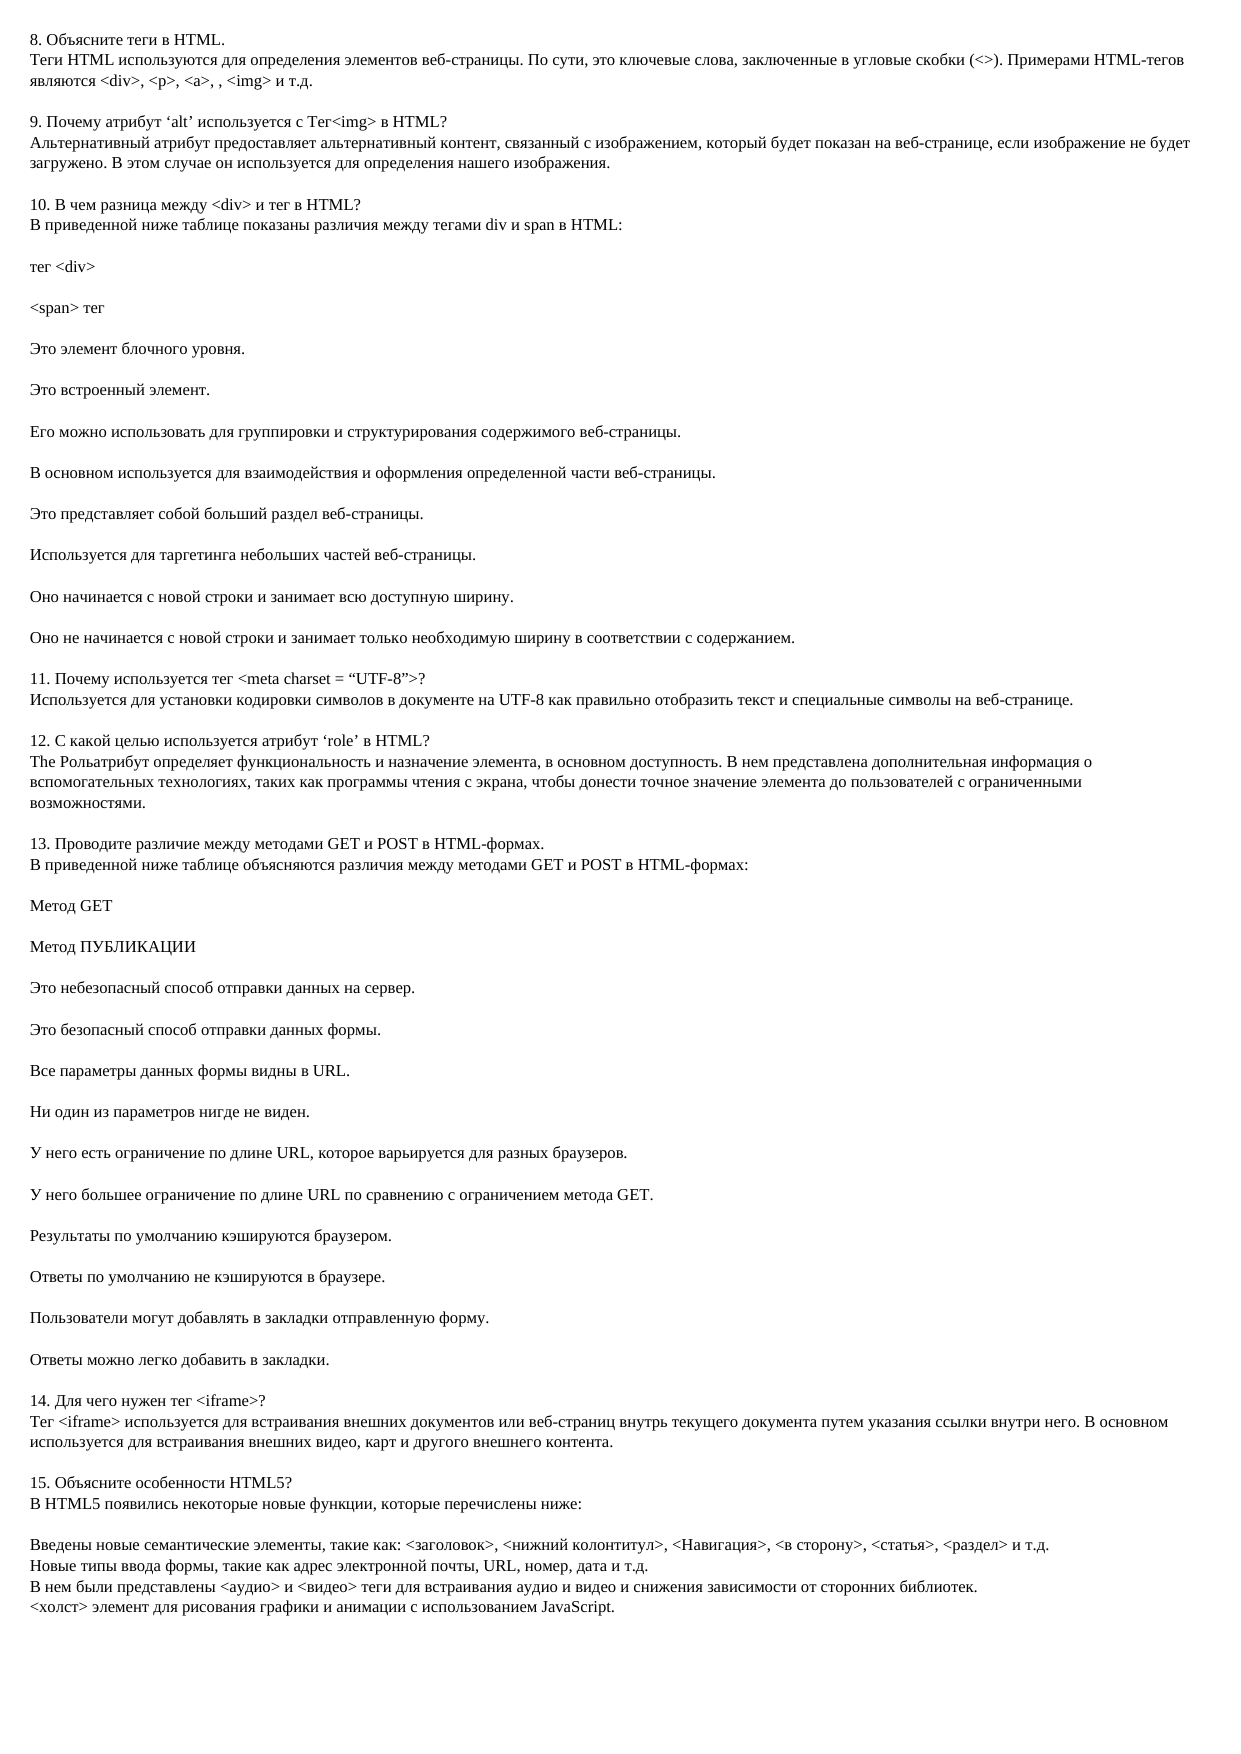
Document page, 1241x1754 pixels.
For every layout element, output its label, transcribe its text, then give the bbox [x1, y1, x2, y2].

text Метод ПУБЛИКАЦИИ [29, 937, 1196, 956]
text Ответы по умолчанию не кэшируются в браузере. [29, 1267, 1196, 1286]
text Тег <iframe> используется для встраивания внешних документов или веб-страниц внутрь текущего документа путем указания ссылки внутри него. В основном используется для встраивания внешних видео, карт и другого внешнего контента. [29, 1411, 1196, 1451]
text Это безопасный способ отправки данных формы. [29, 1019, 1196, 1039]
text Пользователи могут добавлять в закладки отправленную форму. [29, 1308, 1196, 1327]
text 9. Почему атрибут ‘alt’ используется с Тег<img> в HTML? [29, 112, 1196, 131]
text Это встроенный элемент. [29, 380, 1196, 399]
text The Рольатрибут определяет функциональность и назначение элемента, в основном доступность. В нем представлена дополнительная информация о вспомогательных технологиях, таких как программы чтения с экрана, чтобы донести точное значение элемента до пользователей с ограниченными возможностями. [29, 751, 1196, 812]
text Все параметры данных формы видны в URL. [29, 1061, 1196, 1080]
text Метод GET [29, 896, 1196, 915]
text Введены новые семантические элементы, такие как: <заголовок>, <нижний колонтитул>, <Навигация>, <в сторону>, <статья>, <раздел> и т.д. [29, 1535, 1196, 1554]
text <холст> элемент для рисования графики и анимации с использованием JavaScript. [29, 1597, 1196, 1616]
text Это элемент блочного уровня. [29, 339, 1196, 358]
text Новые типы ввода формы, такие как адрес электронной почты, URL, номер, дата и т.д. [29, 1556, 1196, 1575]
text 12. С какой целью используется атрибут ‘role’ в HTML? [29, 731, 1196, 750]
text 10. В чем разница между <div> и тег в HTML? [29, 194, 1196, 214]
text У него большее ограничение по длине URL по сравнению с ограничением метода GET. [29, 1184, 1196, 1204]
text Его можно использовать для группировки и структурирования содержимого веб-страницы. [29, 421, 1196, 441]
text Ответы можно легко добавить в закладки. [29, 1349, 1196, 1369]
text В приведенной ниже таблице объясняются различия между методами GET и POST в HTML-формах: [29, 854, 1196, 874]
text тег <div> [29, 256, 1196, 276]
text Это небезопасный способ отправки данных на сервер. [29, 978, 1196, 997]
text Результаты по умолчанию кэшируются браузером. [29, 1226, 1196, 1245]
text 11. Почему используется тег <meta charset = “UTF-8”>? [29, 669, 1196, 688]
text 8. Объясните теги в HTML. [29, 29, 1196, 49]
text В приведенной ниже таблице показаны различия между тегами div и span в HTML: [29, 215, 1196, 234]
text Оно не начинается с новой строки и занимает только необходимую ширину в соответствии с содержанием. [29, 628, 1196, 647]
text Используется для таргетинга небольших частей веб-страницы. [29, 545, 1196, 564]
text Теги HTML используются для определения элементов веб-страницы. По сути, это ключевые слова, заключенные в угловые скобки (<>). Примерами HTML-тегов являются <div>, <p>, <a>, , <img> и т.д. [29, 50, 1196, 90]
text 13. Проводите различие между методами GET и POST в HTML-формах. [29, 834, 1196, 853]
text В нем были представлены <аудио> и <видео> теги для встраивания аудио и видео и снижения зависимости от сторонних библиотек. [29, 1576, 1196, 1596]
text Альтернативный атрибут предоставляет альтернативный контент, связанный с изображением, который будет показан на веб-странице, если изображение не будет загружено. В этом случае он используется для определения нашего изображения. [29, 133, 1196, 172]
text 14. Для чего нужен тег <iframe>? [29, 1391, 1196, 1410]
text В HTML5 появились некоторые новые функции, которые перечислены ниже: [29, 1494, 1196, 1513]
text <span> тег [29, 298, 1196, 317]
text Используется для установки кодировки символов в документе на UTF-8 как правильно отобразить текст и специальные символы на веб-странице. [29, 689, 1196, 709]
text Ни один из параметров нигде не виден. [29, 1102, 1196, 1121]
text У него есть ограничение по длине URL, которое варьируется для разных браузеров. [29, 1143, 1196, 1162]
text В основном используется для взаимодействия и оформления определенной части веб-страницы. [29, 463, 1196, 482]
text 15. Объясните особенности HTML5? [29, 1473, 1196, 1492]
text Оно начинается с новой строки и занимает всю доступную ширину. [29, 586, 1196, 606]
text Это представляет собой больший раздел веб-страницы. [29, 504, 1196, 523]
